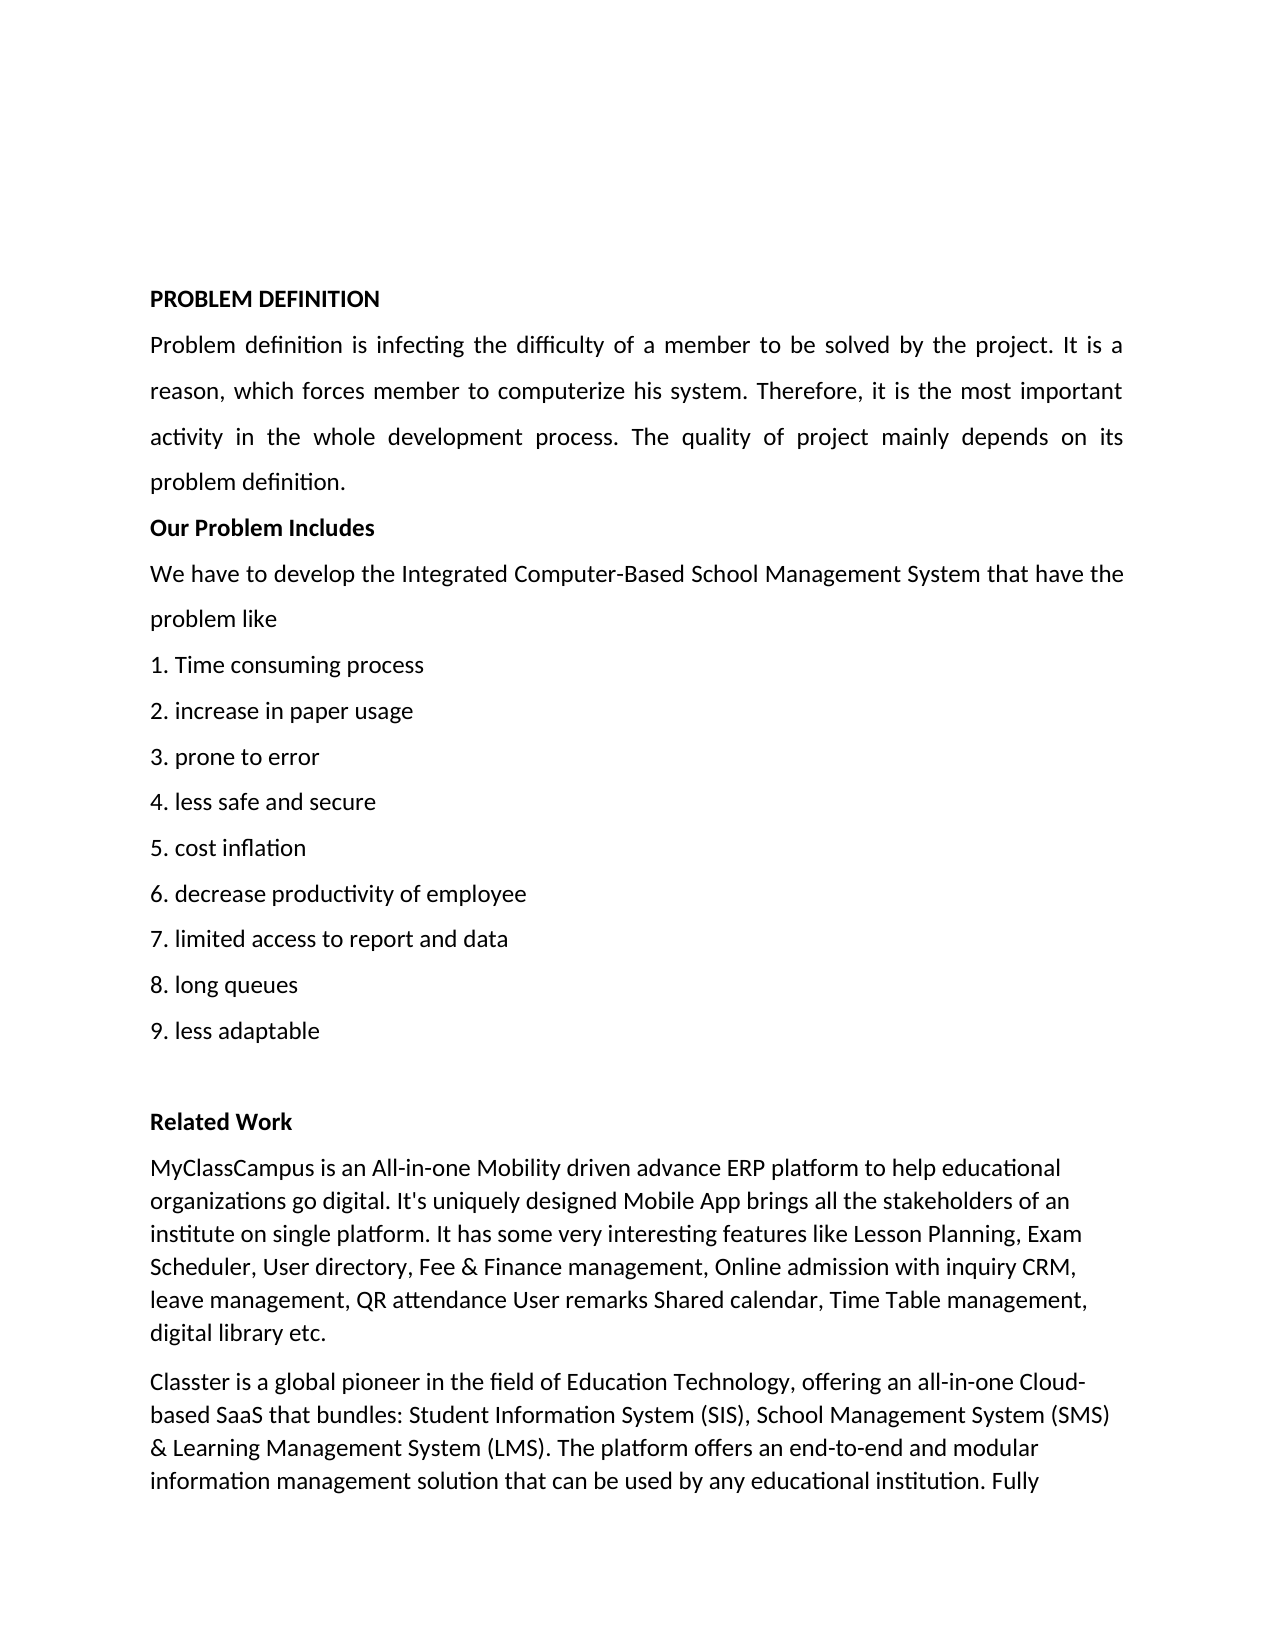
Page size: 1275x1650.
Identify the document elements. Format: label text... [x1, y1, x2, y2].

text 9. less adaptable [150, 1015, 1125, 1046]
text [150, 1366, 1125, 1496]
text Our Problem Includes [150, 512, 1125, 543]
text 6. decrease productivity of employee [150, 878, 1125, 908]
text 7. limited access to report and data [150, 924, 1125, 954]
text 4. less safe and secure [150, 786, 1125, 817]
text PROBLEM DEFINITION [150, 283, 1125, 314]
text Problem definition is infecting the difficulty of a member to be solved by the project. It is a reason, which forces member to computerize his system. Therefore, it is the most important activity in the whole development process. The quality of project mainly depends on its problem definition. [150, 329, 1125, 497]
text 5. cost inflation [150, 832, 1125, 863]
text 2. increase in paper usage [150, 695, 1125, 726]
text We have to develop the Integrated Computer-Based School Management System that have the problem like [150, 558, 1125, 634]
text 1. Time consuming process [150, 649, 1125, 680]
text MyClassCampus is an All-in-one Mobility driven advance ERP platform to help educational organizations go digital. It's uniquely designed Mobile App brings all the stakeholders of an institute on single platform. It has some very interesting features like Lesson Planning, Exam Scheduler, User directory, Fee & Finance management, Online admission with inquiry CRM, leave management, QR attendance User remarks Shared calendar, Time Table management, digital library etc. [150, 1152, 1125, 1347]
text 3. prone to error [150, 741, 1125, 771]
text Related Work [150, 1107, 1125, 1137]
text 8. long queues [150, 969, 1125, 1000]
